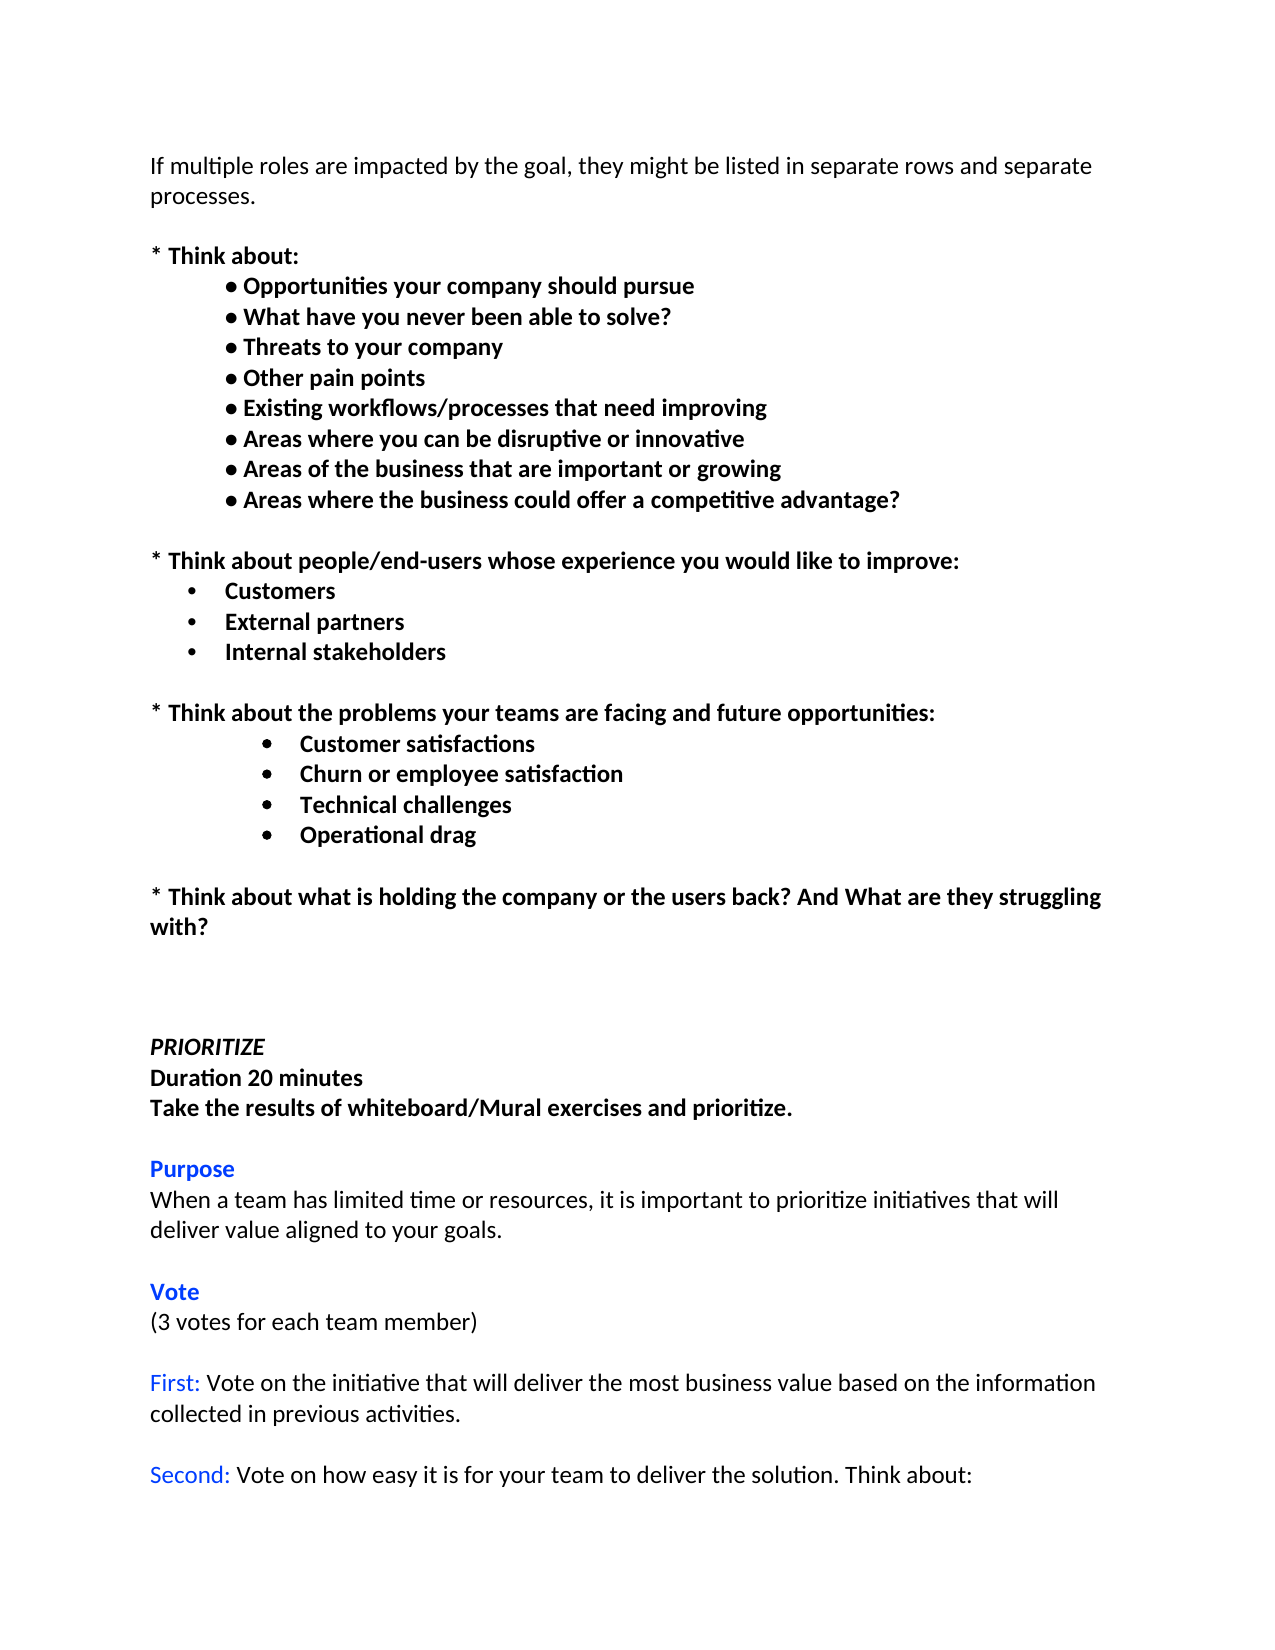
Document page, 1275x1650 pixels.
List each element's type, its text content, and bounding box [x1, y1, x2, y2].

text • Areas where the business could offer a competitive advantage? [225, 484, 1125, 514]
text Duration 20 minutes [150, 1062, 1125, 1093]
list Churn or employee satisfaction [262, 759, 1125, 789]
text • Areas of the business that are important or growing [225, 453, 1125, 484]
list Internal stakeholders [187, 637, 1125, 667]
list Technical challenges [262, 789, 1125, 820]
text * Think about people/end-users whose experience you would like to improve: [150, 545, 1125, 576]
text Second: Vote on how easy it is for your team to deliver the solution. Think about: [150, 1459, 1125, 1489]
text • What have you never been able to solve? [225, 301, 1125, 331]
text • Areas where you can be disruptive or innovative [225, 423, 1125, 453]
list Customers [187, 576, 1125, 606]
text First: Vote on the initiative that will deliver the most business value based on the information collected in previous activities. [150, 1367, 1125, 1428]
text * Think about the problems your teams are facing and future opportunities: [150, 698, 1125, 728]
text When a team has limited time or resources, it is important to prioritize initiatives that will deliver value aligned to your goals. [150, 1184, 1125, 1245]
text * Think about: [150, 240, 1125, 270]
text • Threats to your company [225, 331, 1125, 362]
text Vote (3 votes for each team member) [150, 1276, 1125, 1337]
text • Existing workflows/processes that need improving [225, 392, 1125, 423]
text • Opportunities your company should pursue [225, 270, 1125, 301]
list Operational drag [262, 820, 1125, 850]
text • Other pain points [225, 362, 1125, 392]
text PRIORITIZE [150, 1032, 1125, 1062]
text Purpose [150, 1154, 1125, 1184]
text If multiple roles are impacted by the goal, they might be listed in separate rows and separate processes. [150, 150, 1125, 211]
list * Think about what is holding the company or the users back? And What are they struggling with? [150, 881, 1125, 942]
text Take the results of whiteboard/Mural exercises and prioritize. [150, 1093, 1125, 1123]
list External partners [187, 606, 1125, 637]
list Customer satisfactions [262, 728, 1125, 759]
